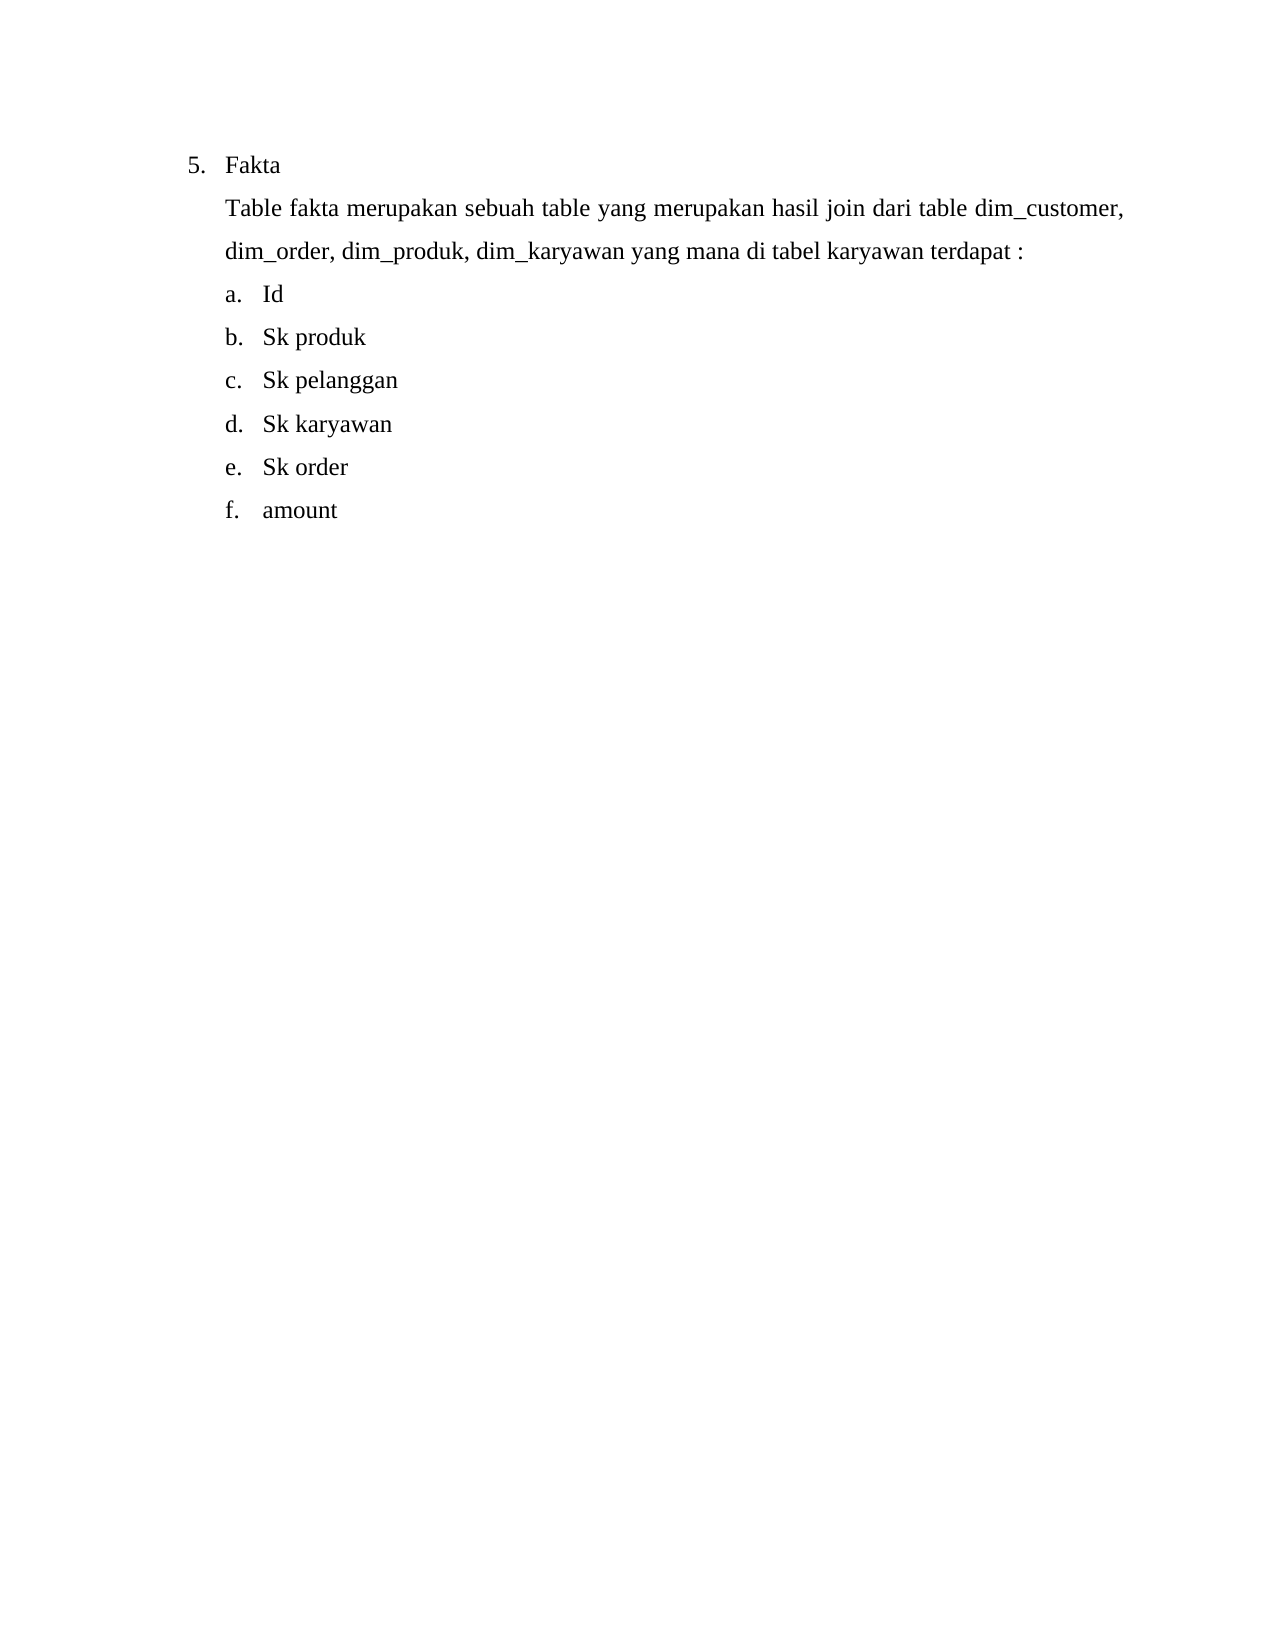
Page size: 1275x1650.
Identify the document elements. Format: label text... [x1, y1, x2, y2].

list Sk order [225, 452, 1125, 481]
list Id [225, 279, 1125, 308]
list Sk produk [225, 322, 1125, 351]
list Table fakta merupakan sebuah table yang merupakan hasil join dari table dim_customer, dim_order, dim_produk, dim_karyawan yang mana di tabel karyawan terdapat : [225, 193, 1125, 265]
list amount [225, 495, 1125, 524]
list Sk karyawan [225, 409, 1125, 437]
list Sk pelanggan [225, 366, 1125, 394]
list Fakta [187, 150, 1125, 179]
